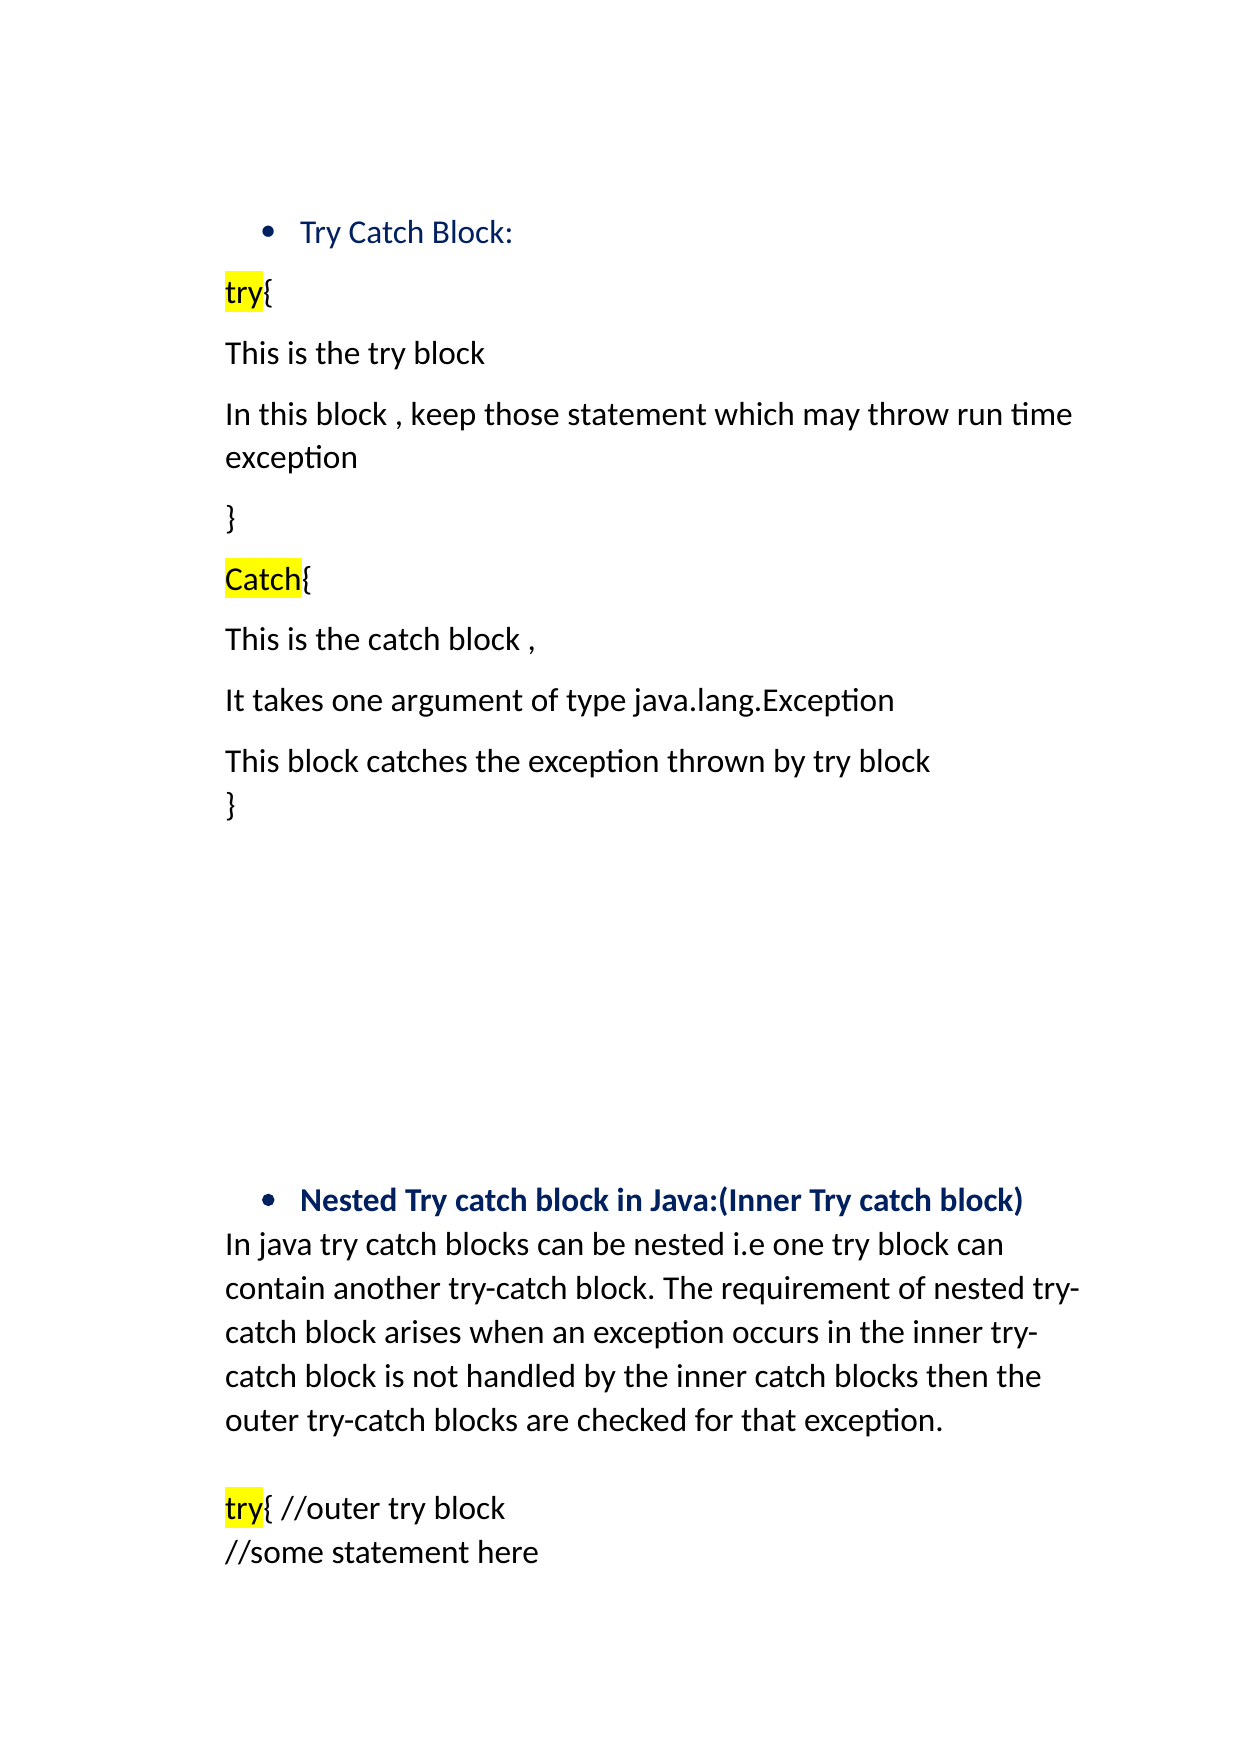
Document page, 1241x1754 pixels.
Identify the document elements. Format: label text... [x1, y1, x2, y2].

list //some statement here [225, 1531, 1090, 1572]
text This is the try block [225, 332, 1090, 373]
text Catch{ [302, 558, 1090, 598]
list Nested Try catch block in Java:(Inner Try catch block) [262, 1179, 1090, 1220]
text try{ [263, 271, 1090, 312]
list Try Catch Block: [262, 211, 1090, 251]
text It takes one argument of type java.lang.Exception [225, 679, 1090, 720]
list In java try catch blocks can be nested i.e one try block can contain another try-catch block. The requirement of nested try-catch block arises when an exception occurs in the inner try-catch block is not handled by the inner catch blocks then the outer try-catch blocks are checked for that exception. [225, 1223, 1090, 1440]
text In this block , keep those statement which may throw run time exception [225, 392, 1090, 477]
list } [225, 783, 1090, 824]
list try{ //outer try block [263, 1487, 1090, 1528]
text } [225, 497, 1090, 538]
text This is the catch block , [225, 618, 1090, 659]
list This block catches the exception thrown by try block [225, 739, 1090, 780]
